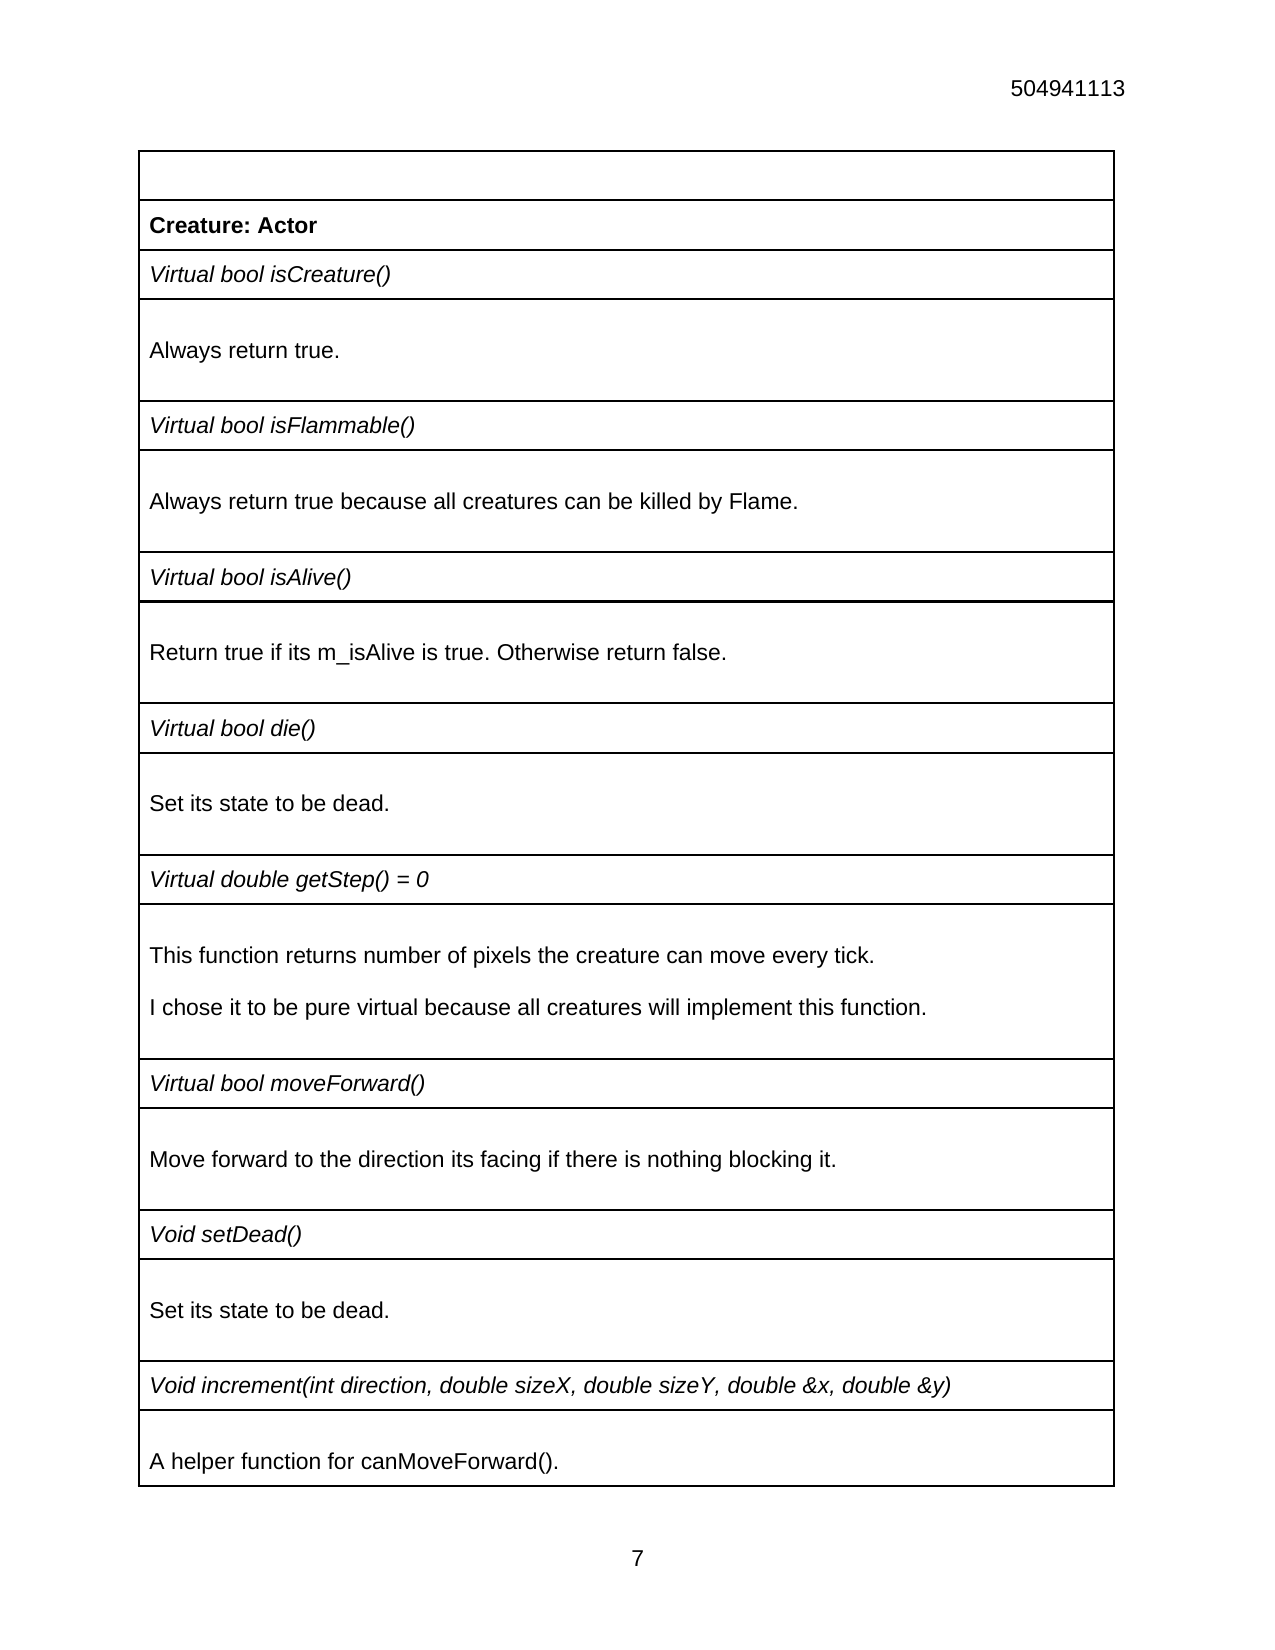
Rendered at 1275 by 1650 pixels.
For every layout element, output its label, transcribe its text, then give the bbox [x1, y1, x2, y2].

table_cell Void setDead() [140, 1211, 1113, 1258]
table_cell Virtual double getStep() = 0 [140, 856, 1113, 903]
table_cell Virtual bool isFlammable() [140, 402, 1113, 449]
table_cell Return true if its m_isAlive is true. Otherwise return false. [140, 603, 1113, 702]
table_cell Virtual bool die() [140, 704, 1113, 752]
table_cell Always return true because all creatures can be killed by Flame. [140, 451, 1113, 551]
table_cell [140, 1411, 1113, 1485]
table_cell Void increment(int direction, double sizeX, double sizeY, double &x, double &y) [140, 1362, 1113, 1409]
table_cell Virtual bool isAlive() [140, 553, 1113, 600]
table_cell Set its state to be dead. [140, 754, 1113, 853]
table_cell Virtual bool isCreature() [140, 251, 1113, 298]
table_cell Set its state to be dead. [140, 1260, 1113, 1360]
table_cell Always return true. [140, 300, 1113, 400]
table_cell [140, 152, 1113, 199]
table_cell This function returns number of pixels the creature can move every tick. I chose it to be pure virtual because all creatures will implement this function. [140, 905, 1113, 1057]
table_cell Creature: Actor [140, 201, 1113, 248]
table_cell Move forward to the direction its facing if there is nothing blocking it. [140, 1109, 1113, 1209]
table_cell Virtual bool moveForward() [140, 1060, 1113, 1107]
